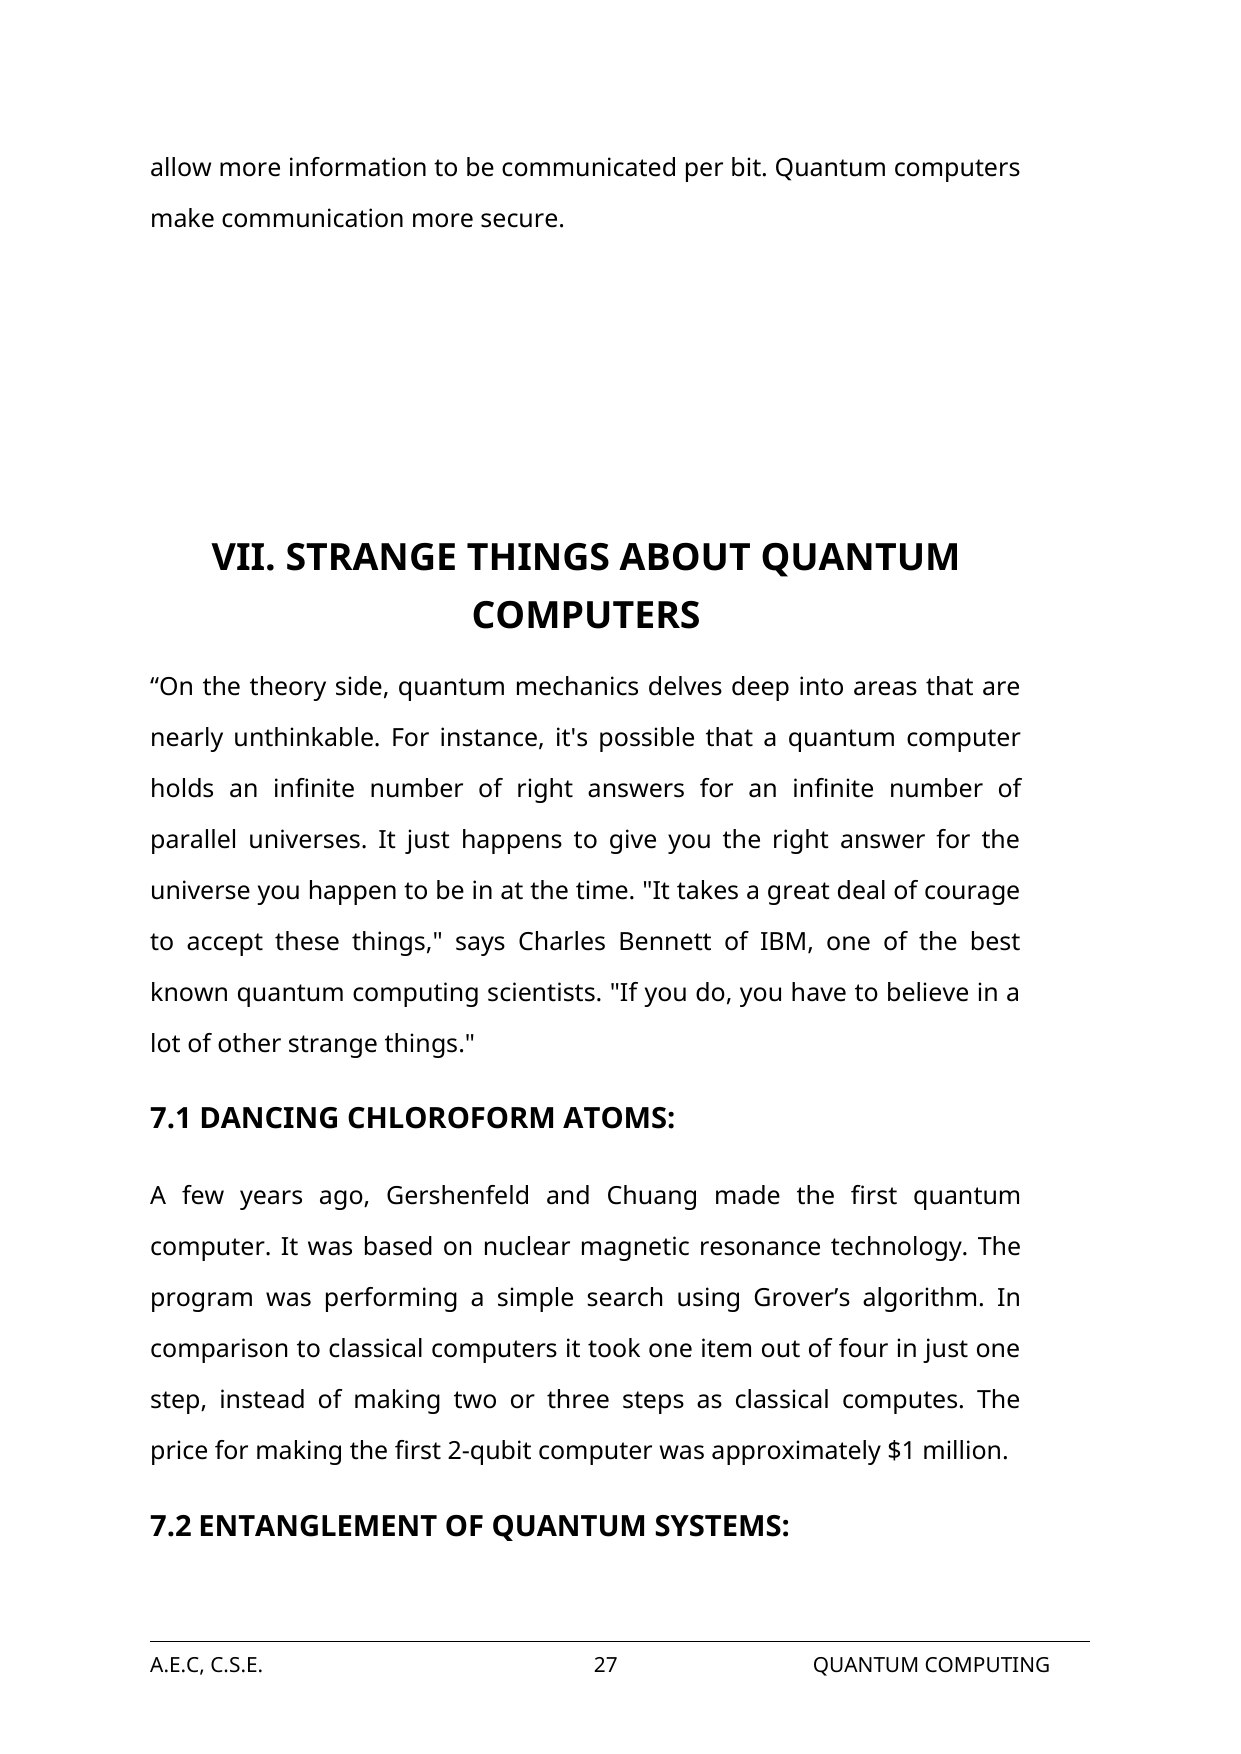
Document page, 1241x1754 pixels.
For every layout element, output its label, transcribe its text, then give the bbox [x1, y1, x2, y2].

text VII. STRANGE THINGS ABOUT QUANTUM COMPUTERS [150, 530, 1022, 640]
text “On the theory side, quantum mechanics delves deep into areas that are nearly unthinkable. For instance, it's possible that a quantum computer holds an infinite number of right answers for an infinite number of parallel universes. It just happens to give you the right answer for the universe you happen to be in at the time. "It takes a great deal of courage to accept these things," says Charles Bennett of IBM, one of the best known quantum computing scientists. "If you do, you have to believe in a lot of other strange things." [150, 668, 1022, 1059]
text 7.1 DANCING CHLOROFORM ATOMS: [150, 1097, 1022, 1137]
text 7.2 ENTANGLEMENT OF QUANTUM SYSTEMS: [150, 1505, 1022, 1544]
text A few years ago, Gershenfeld and Chuang made the first quantum computer. It was based on nuclear magnetic resonance technology. The program was performing a simple search using Grover’s algorithm. In comparison to classical computers it took one item out of four in just one step, instead of making two or three steps as classical computes. The price for making the first 2-qubit computer was approximately $1 million. [150, 1178, 1022, 1467]
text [150, 150, 1022, 235]
